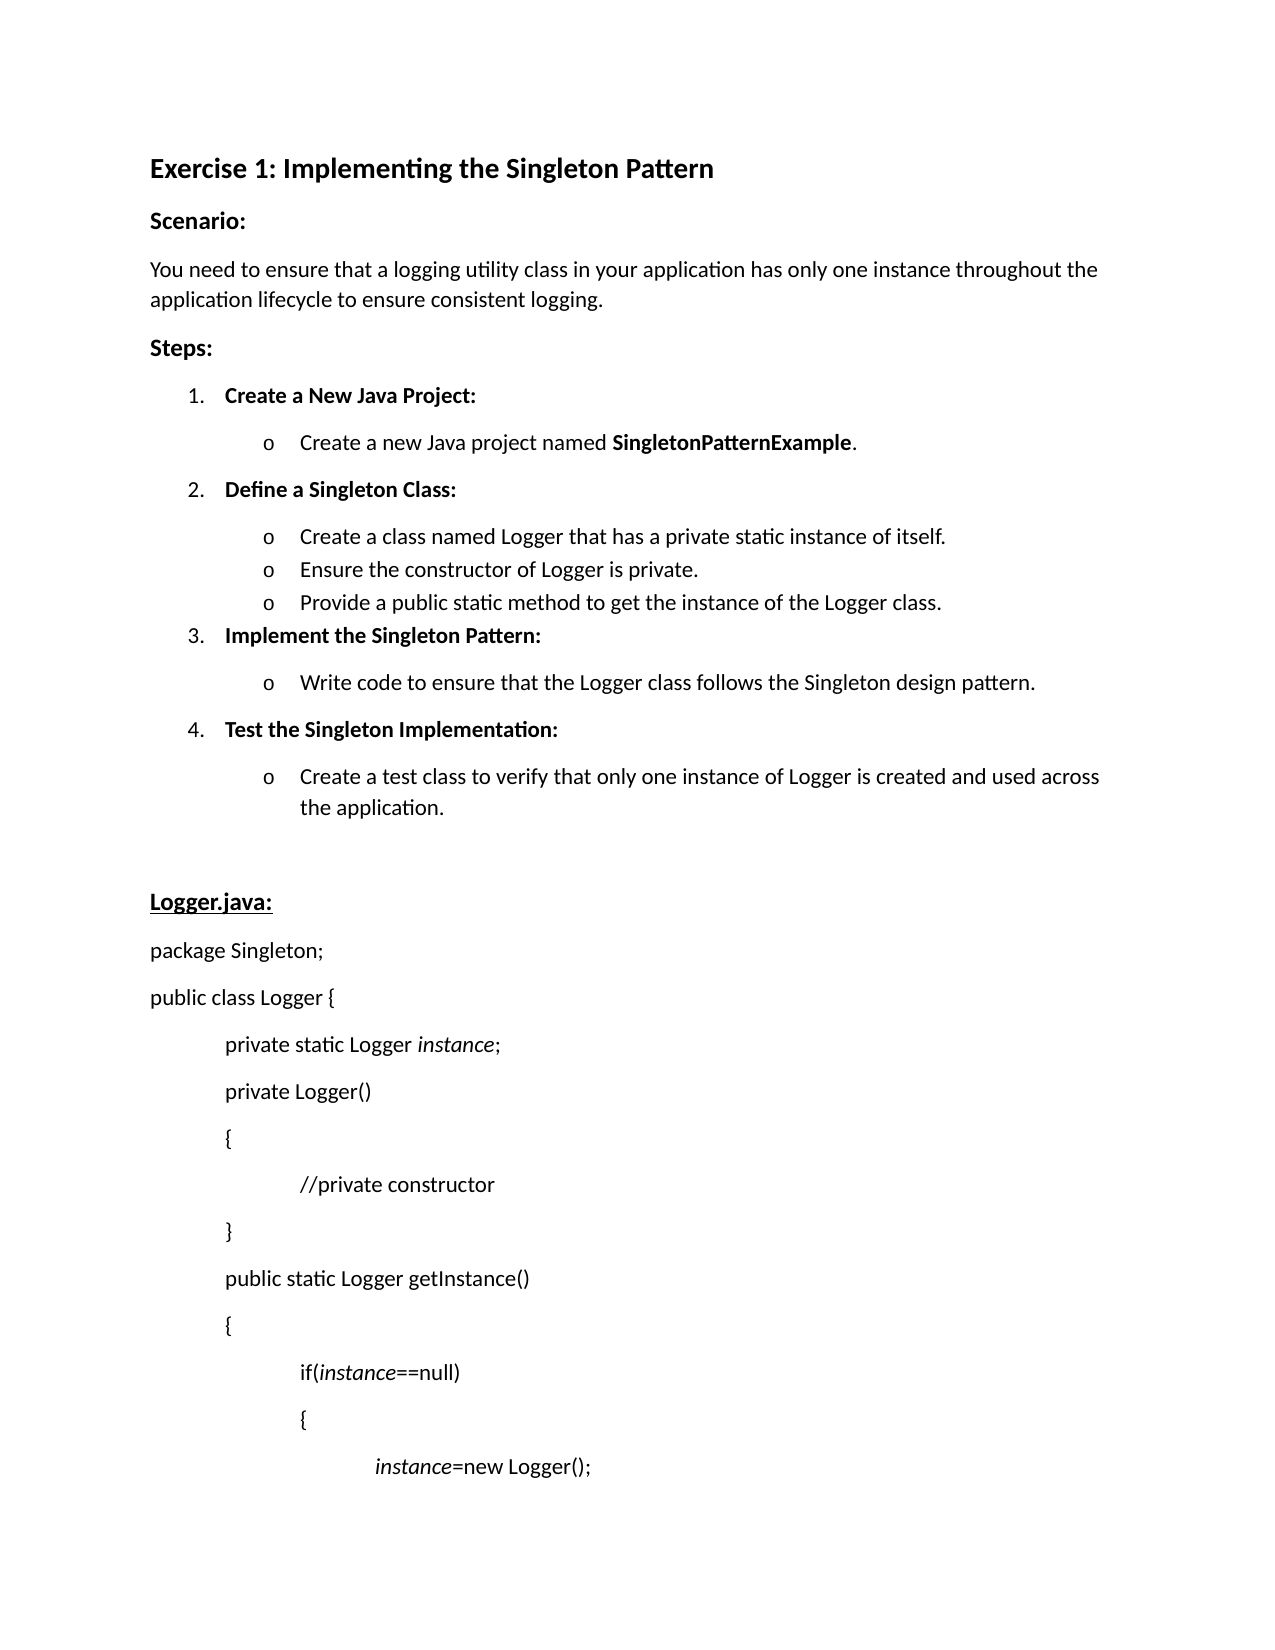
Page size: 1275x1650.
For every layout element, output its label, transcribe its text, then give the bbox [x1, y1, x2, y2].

text public class Logger { [150, 983, 1125, 1011]
list Ensure the constructor of Logger is private. [262, 555, 1125, 584]
text { [150, 1311, 1125, 1339]
text instance=new Logger(); [150, 1452, 1125, 1480]
list Create a New Java Project: [187, 381, 1125, 409]
text package Singleton; [150, 936, 1125, 964]
text Logger.java: [150, 887, 1125, 917]
list Implement the Singleton Pattern: [187, 621, 1125, 649]
list Create a class named Logger that has a private static instance of itself. [262, 522, 1125, 551]
text You need to ensure that a logging utility class in your application has only one instance throughout the application lifecycle to ensure consistent logging. [150, 255, 1125, 313]
text Scenario: [150, 205, 1125, 236]
text private Logger() [150, 1077, 1125, 1105]
list Create a test class to verify that only one instance of Logger is created and used across the application. [262, 762, 1125, 821]
text } [150, 1217, 1125, 1245]
text { [150, 1405, 1125, 1433]
list Write code to ensure that the Logger class follows the Singleton design pattern. [262, 668, 1125, 696]
text Steps: [150, 332, 1125, 362]
text Exercise 1: Implementing the Singleton Pattern [150, 150, 1125, 186]
list Provide a public static method to get the instance of the Logger class. [262, 588, 1125, 617]
list Create a new Java project named SingletonPatternExample. [262, 428, 1125, 457]
list Test the Singleton Implementation: [187, 715, 1125, 743]
text public static Logger getInstance() [150, 1264, 1125, 1292]
text { [150, 1124, 1125, 1152]
text private static Logger instance; [150, 1030, 1125, 1058]
text if(instance==null) [150, 1358, 1125, 1386]
text //private constructor [150, 1171, 1125, 1198]
list Define a Singleton Class: [187, 476, 1125, 504]
